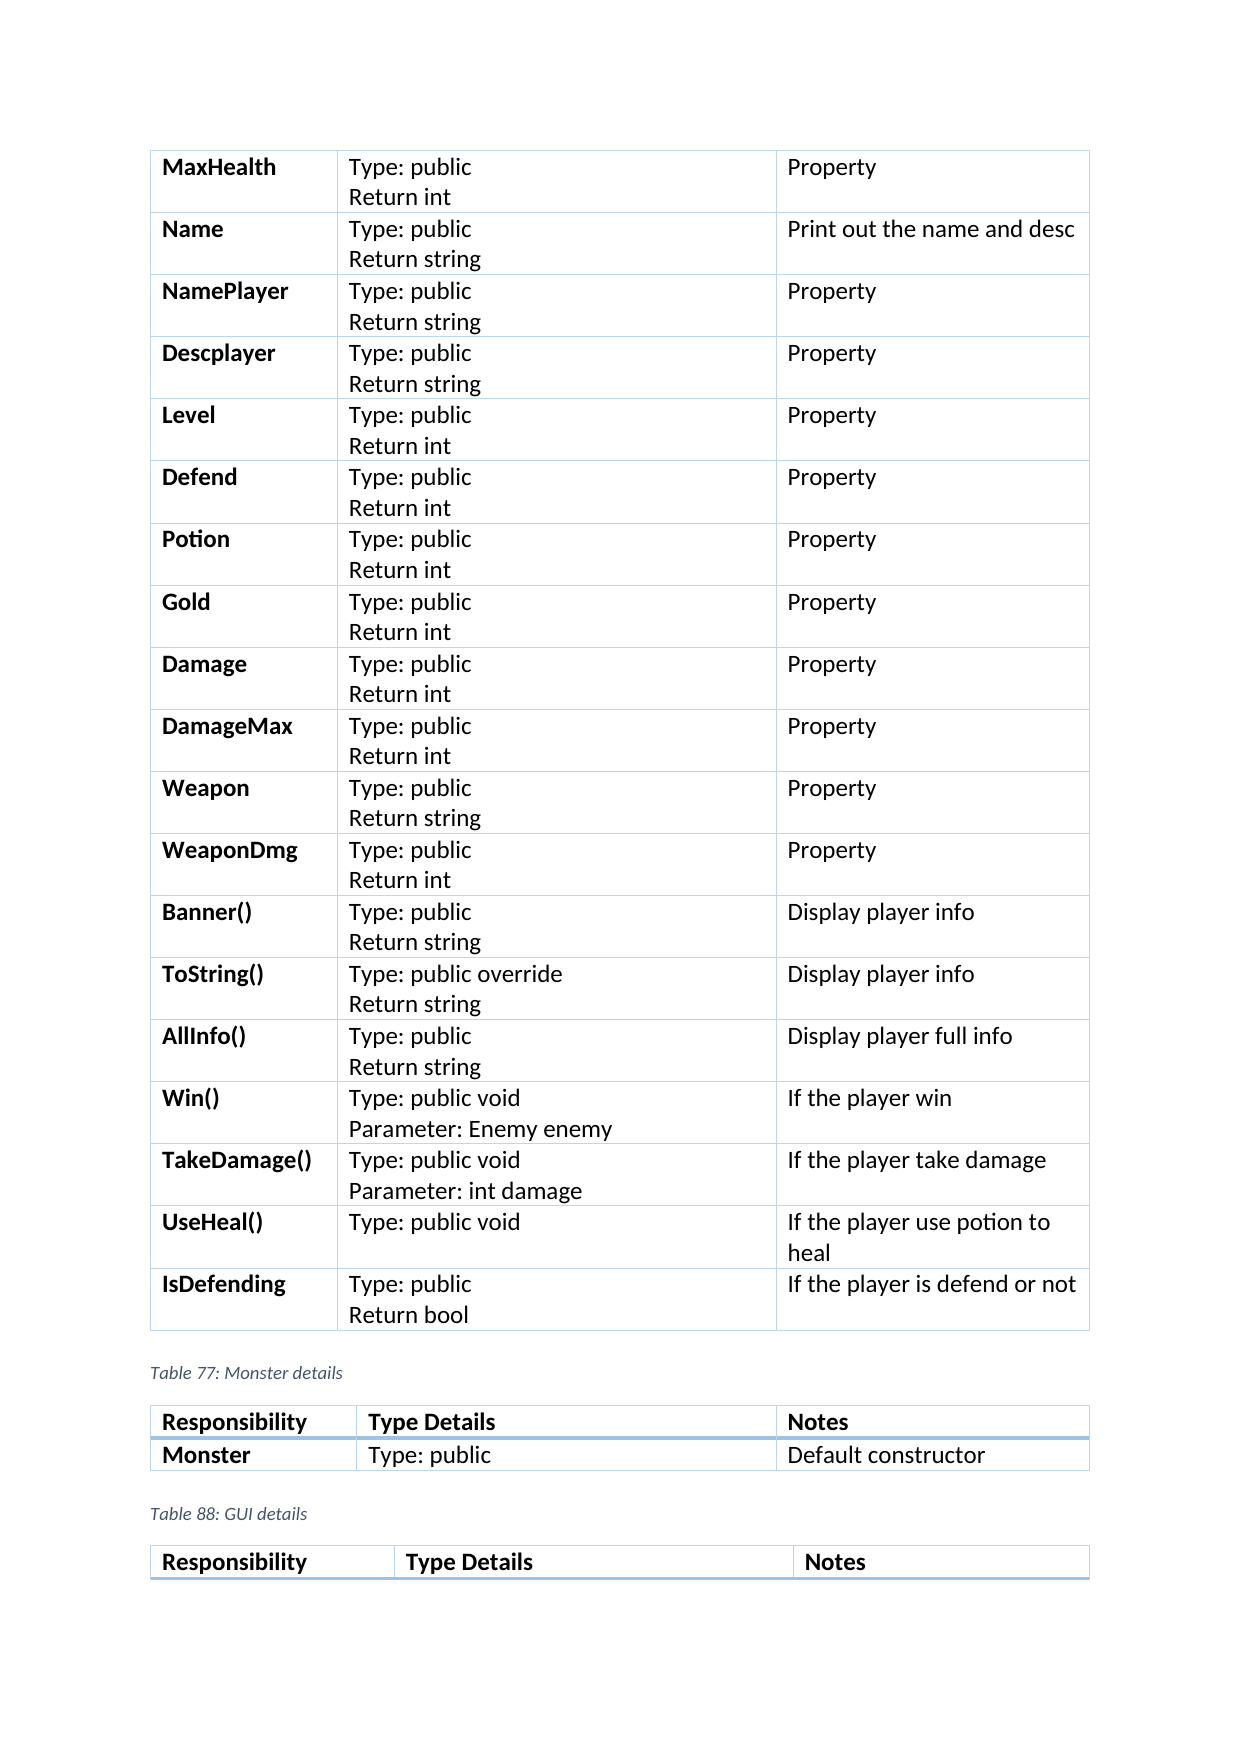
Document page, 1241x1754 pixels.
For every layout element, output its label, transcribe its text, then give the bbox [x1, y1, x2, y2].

table_cell If the player take damage [777, 1144, 1089, 1205]
table_cell Defend [151, 461, 337, 522]
table_header Responsibility [151, 1406, 356, 1436]
text Table 88: GUI details [150, 1502, 1090, 1524]
table_cell Property [777, 337, 1089, 398]
table_cell Type: public Return string [338, 213, 776, 274]
table_cell ToString() [151, 958, 337, 1019]
table_cell DamageMax [151, 710, 337, 771]
table_header Notes [794, 1546, 1089, 1577]
table_cell Descplayer [151, 337, 337, 398]
table_cell Type: public void [338, 1206, 776, 1267]
table_cell Win() [151, 1082, 337, 1143]
table_cell Type: public void Parameter: int damage [338, 1144, 776, 1205]
table_cell Property [777, 586, 1089, 647]
table_cell Type: public Return int [338, 710, 776, 771]
table_cell Default constructor [777, 1440, 1089, 1470]
table_header Notes [777, 1406, 1089, 1436]
table_cell Property [777, 834, 1089, 895]
table_cell Property [777, 461, 1089, 522]
table_cell Type: public Return int [338, 461, 776, 522]
table_cell Property [777, 399, 1089, 460]
table_header Type Details [395, 1546, 793, 1577]
table_cell If the player is defend or not [777, 1269, 1089, 1329]
table_cell Level [151, 399, 337, 460]
table_cell Property [777, 710, 1089, 771]
table_cell If the player use potion to heal [777, 1206, 1089, 1267]
table_cell Display player full info [777, 1020, 1089, 1081]
table_cell Display player info [777, 896, 1089, 957]
table_cell Type: public Return string [338, 896, 776, 957]
table_cell Type: public Return bool [338, 1269, 776, 1329]
table_cell Property [777, 772, 1089, 833]
table_cell Type: public Return int [338, 524, 776, 584]
table_cell Type: public Return int [338, 834, 776, 895]
table_header Responsibility [151, 1546, 394, 1577]
table_cell Type: public Return int [338, 586, 776, 647]
table_cell Type: public Return int [338, 648, 776, 709]
table_cell Gold [151, 586, 337, 647]
table_cell Damage [151, 648, 337, 709]
table_cell TakeDamage() [151, 1144, 337, 1205]
table_cell Weapon [151, 772, 337, 833]
table_cell Display player info [777, 958, 1089, 1019]
table_cell Type: public Return int [338, 399, 776, 460]
table_cell Print out the name and desc [777, 213, 1089, 274]
table_cell UseHeal() [151, 1206, 337, 1267]
table_cell WeaponDmg [151, 834, 337, 895]
table_cell Type: public Return string [338, 337, 776, 398]
table_cell Property [777, 524, 1089, 584]
table_cell Potion [151, 524, 337, 584]
table_cell Property [777, 151, 1089, 212]
text Table 77: Monster details [150, 1361, 1090, 1384]
table_cell Type: public Return int [338, 151, 776, 212]
table_cell Banner() [151, 896, 337, 957]
table_cell MaxHealth [151, 151, 337, 212]
table_cell Type: public Return string [338, 772, 776, 833]
table_header Type Details [357, 1406, 776, 1436]
table_cell Name [151, 213, 337, 274]
table_cell Type: public [357, 1440, 776, 1470]
table_cell Type: public void Parameter: Enemy enemy [338, 1082, 776, 1143]
table_cell Property [777, 648, 1089, 709]
table_cell IsDefending [151, 1269, 337, 1329]
table_cell Property [777, 275, 1089, 336]
table_cell Type: public Return string [338, 1020, 776, 1081]
table_cell AllInfo() [151, 1020, 337, 1081]
table_cell Type: public Return string [338, 275, 776, 336]
table_cell Monster [151, 1440, 356, 1470]
table_cell NamePlayer [151, 275, 337, 336]
table_cell Type: public override Return string [338, 958, 776, 1019]
table_cell If the player win [777, 1082, 1089, 1143]
